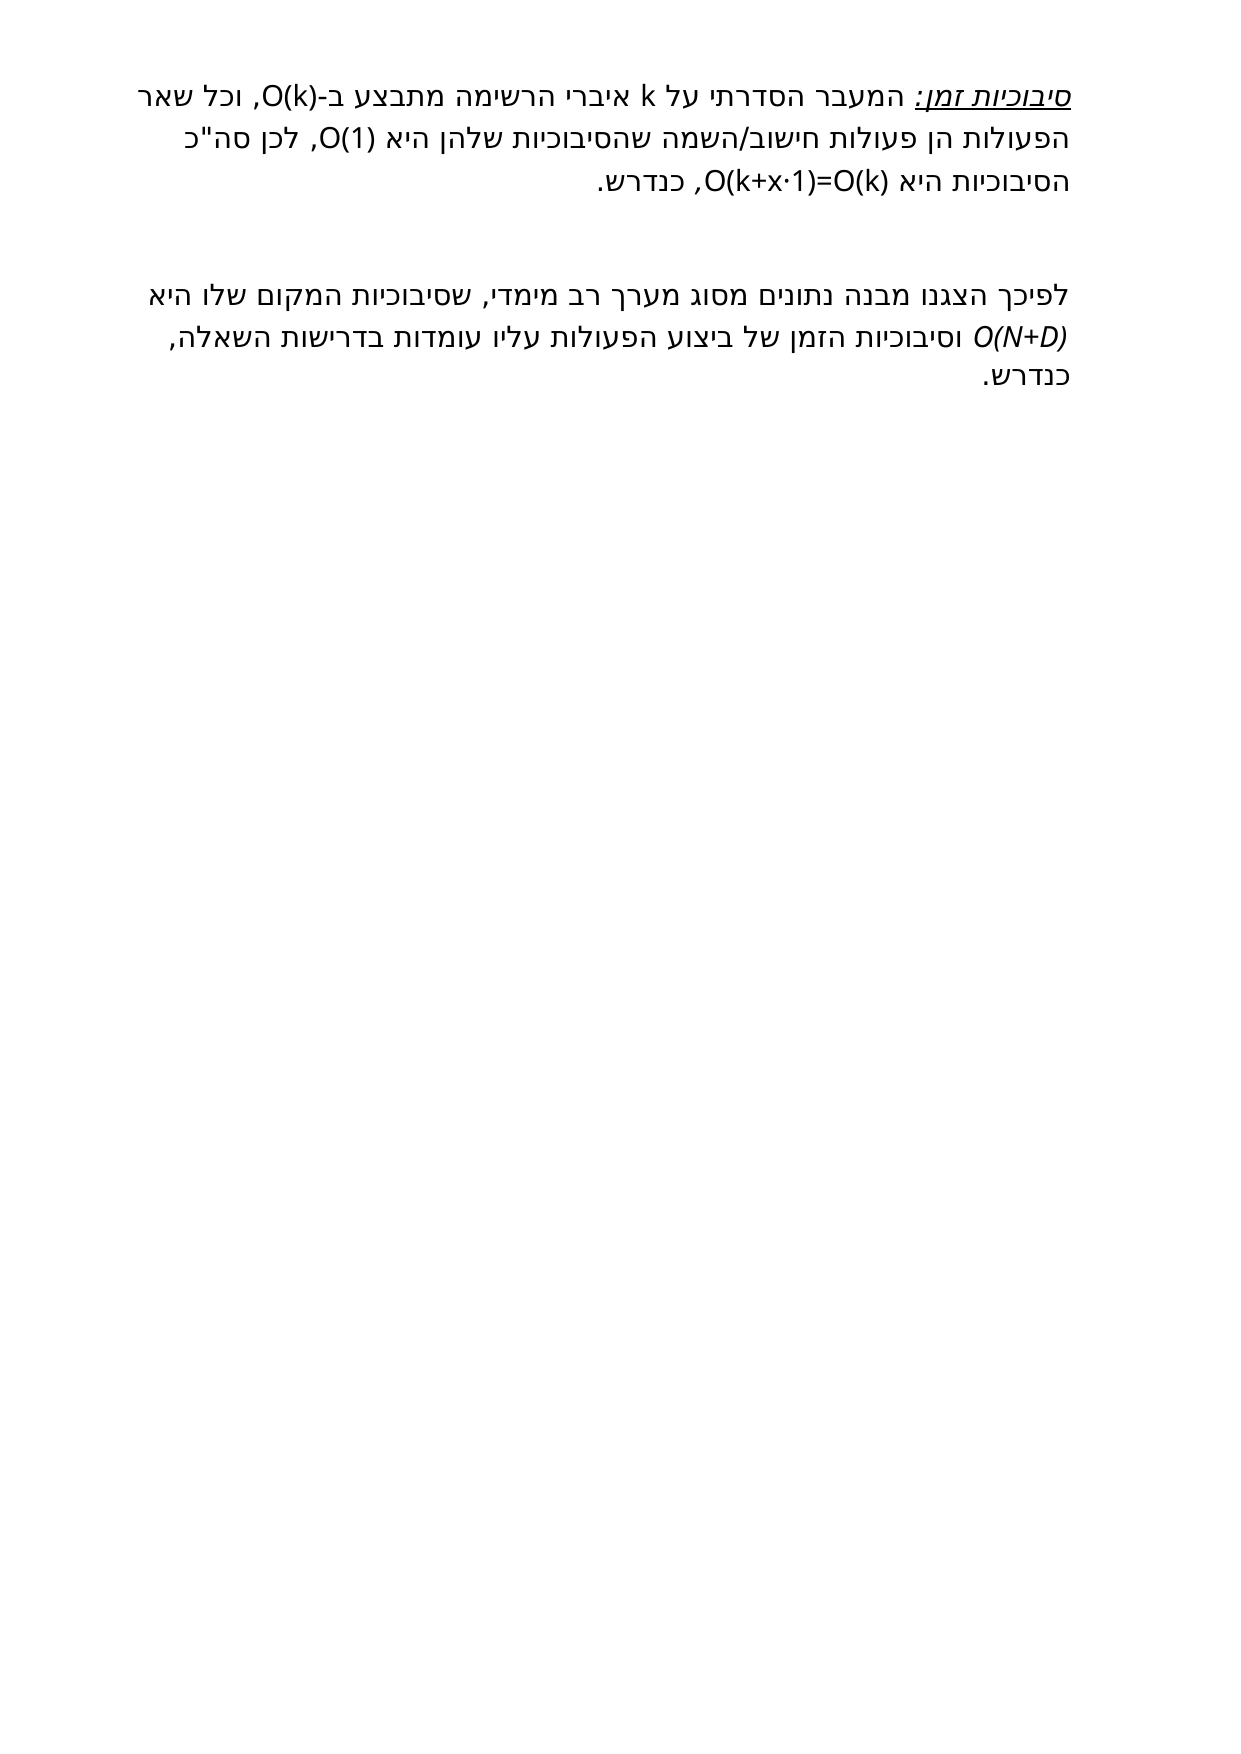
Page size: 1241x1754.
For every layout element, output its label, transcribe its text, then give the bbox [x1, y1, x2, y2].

text סיבוכיות זמן: המעבר הסדרתי על k איברי הרשימה מתבצע ב-O(k), וכל שאר הפעולות הן פעולות חישוב/השמה שהסיבוכיות שלהן היא O(1), לכן סה"כ הסיבוכיות היא O(k+x·1)=O(k), כנדרש. [75, 75, 1071, 199]
text לפיכך הצגנו מבנה נתונים מסוג מערך רב מימדי, שסיבוכיות המקום שלו היא O(N+D) וסיבוכיות הזמן של ביצוע הפעולות עליו עומדות בדרישות השאלה, כנדרש. [75, 279, 1071, 392]
